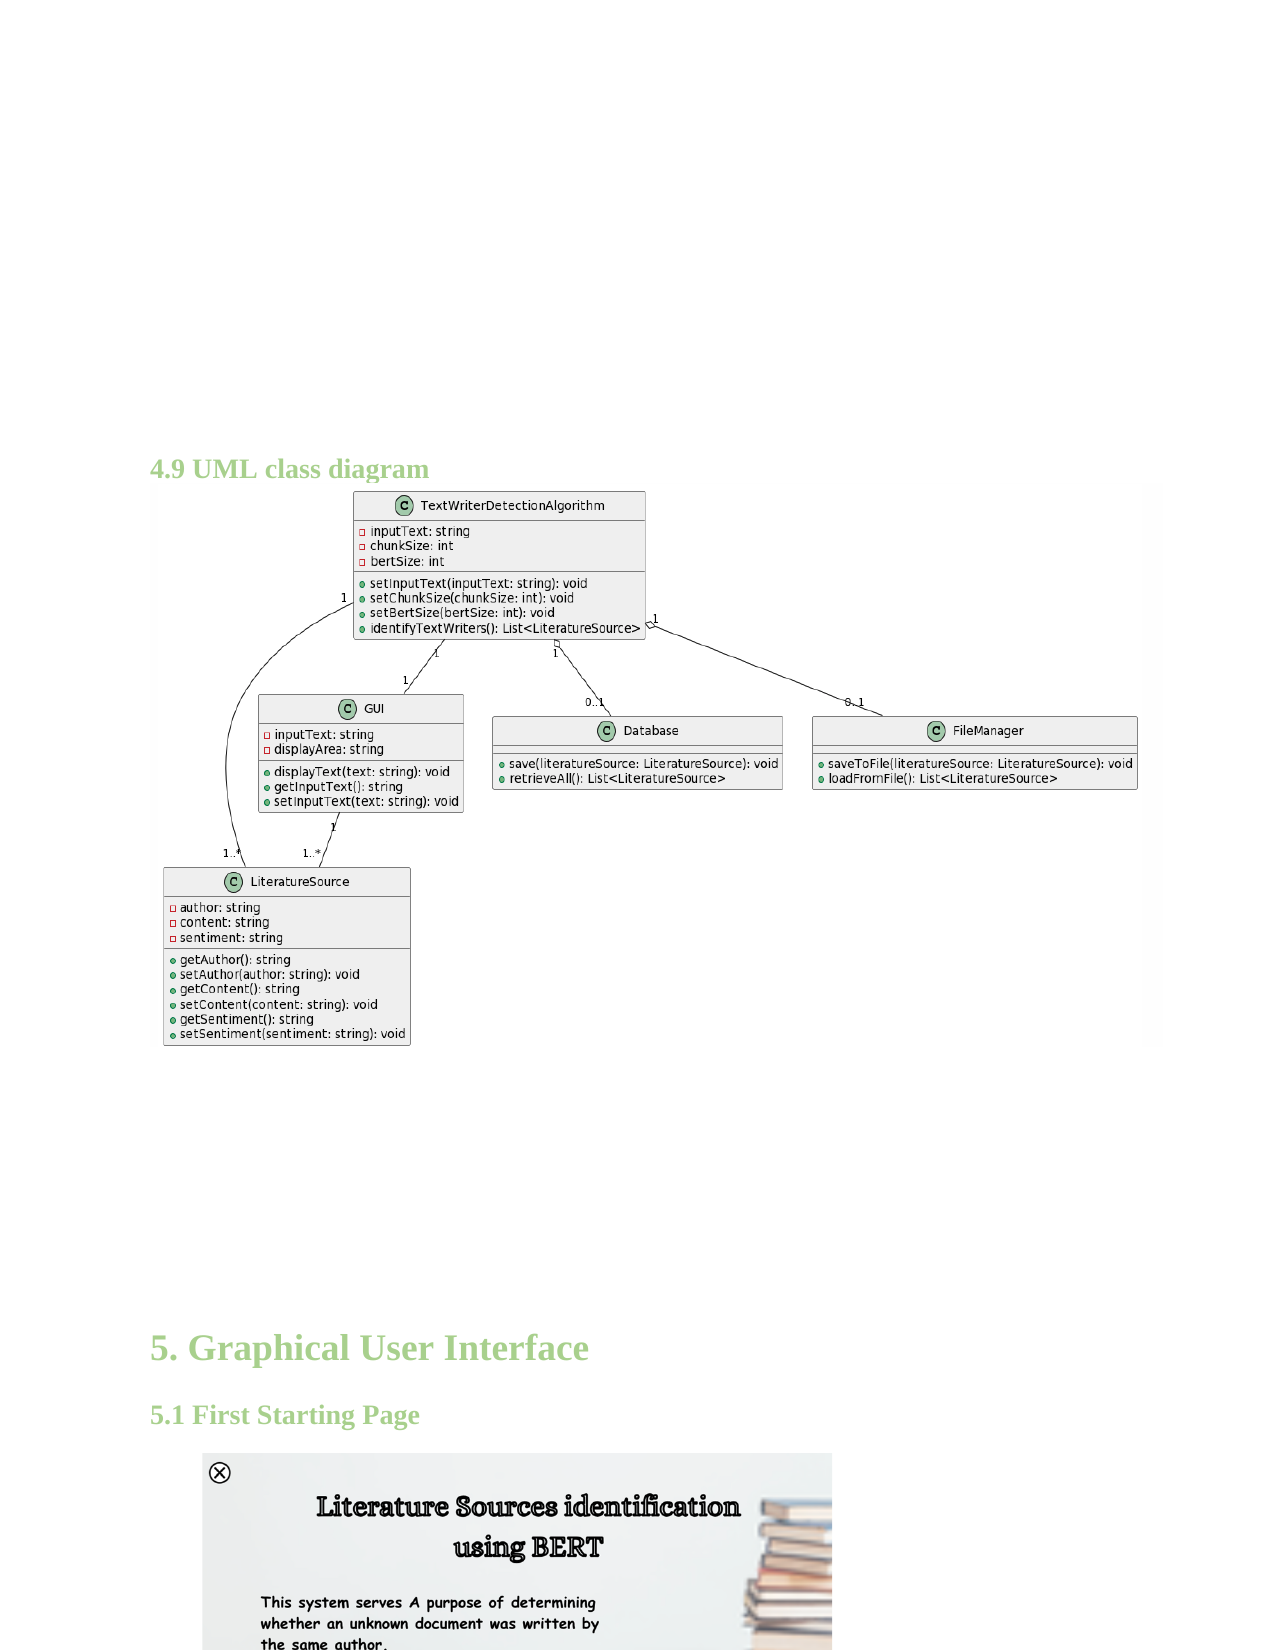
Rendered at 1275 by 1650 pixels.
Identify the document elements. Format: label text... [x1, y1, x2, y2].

picture [202, 1453, 833, 1650]
subtitle 4.9 UML class diagram [150, 452, 1125, 483]
subtitle 5. Graphical User Interface [150, 1326, 1125, 1369]
subtitle 5.1 First Starting Page [150, 1398, 1125, 1431]
picture [150, 483, 1164, 1047]
